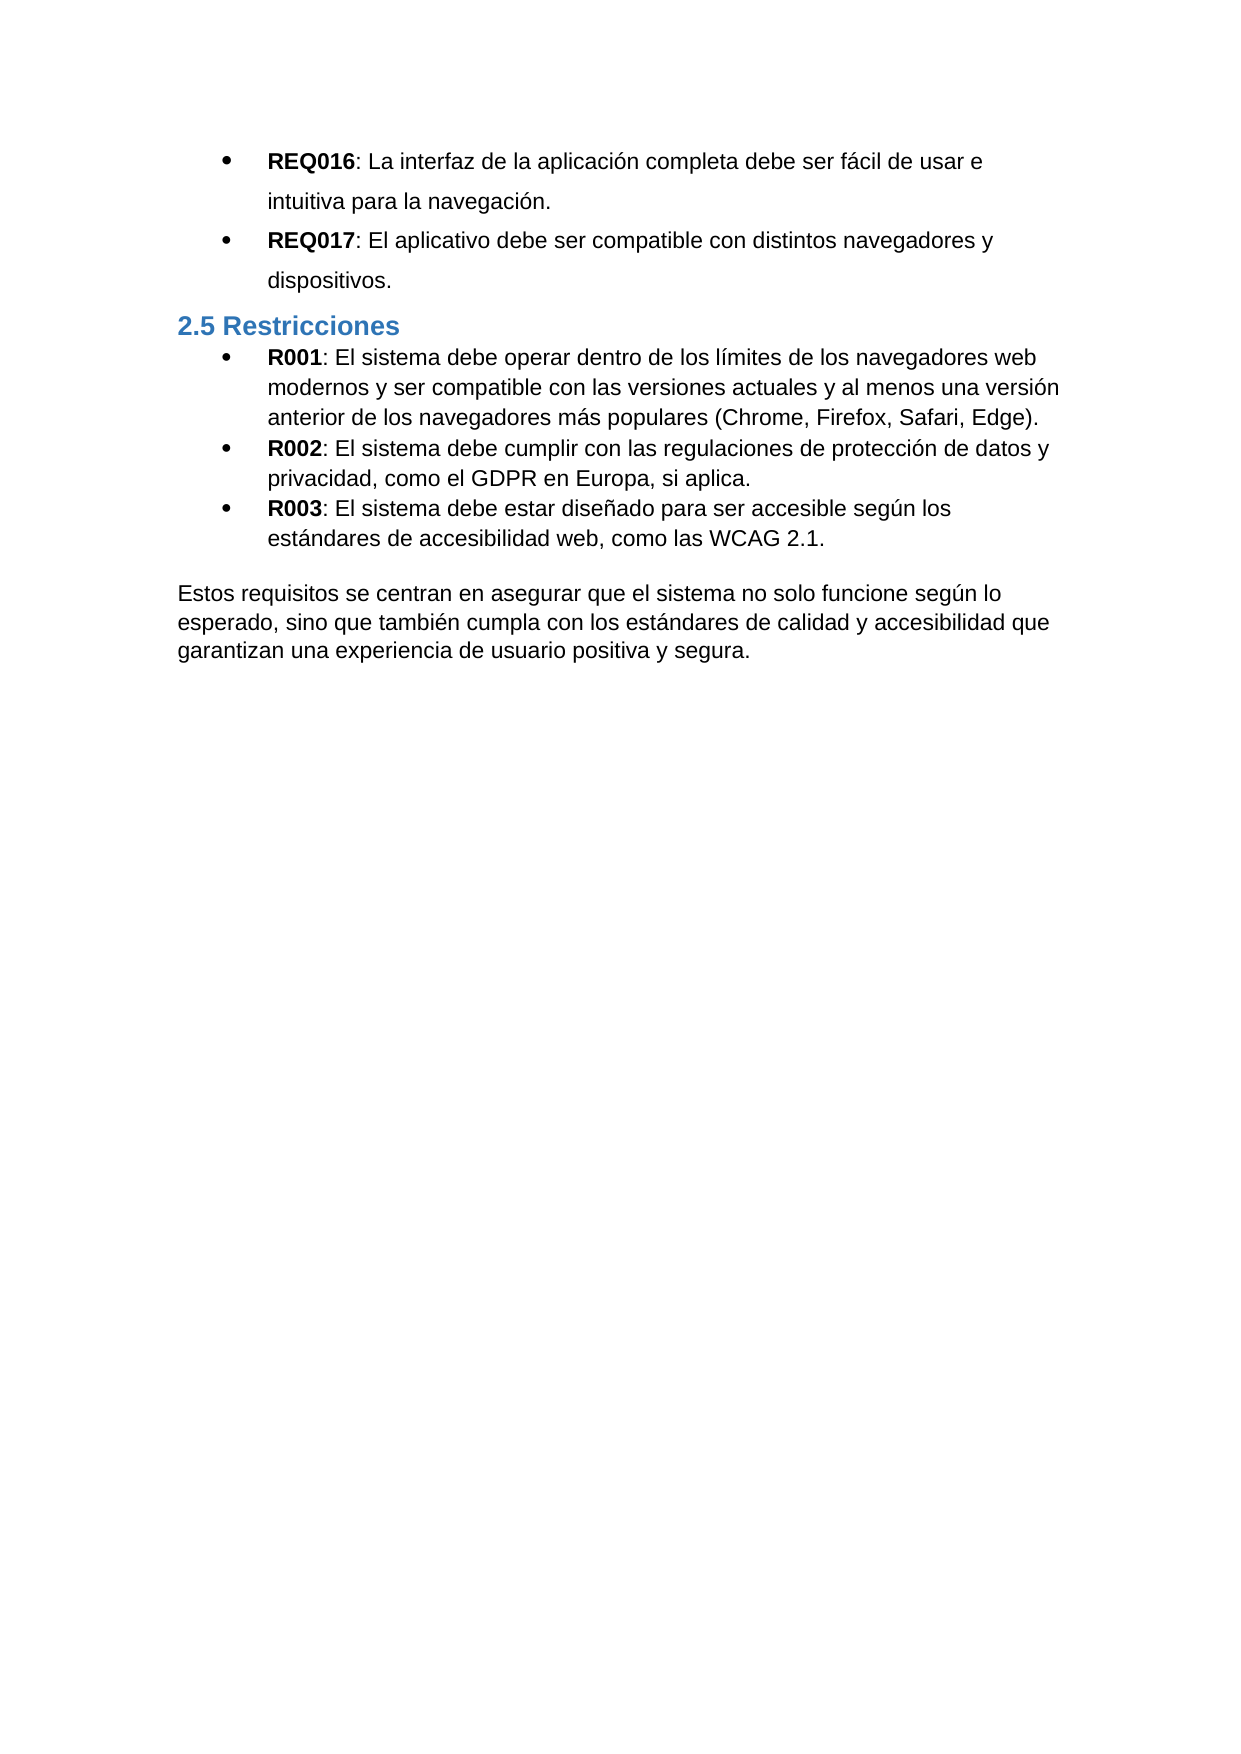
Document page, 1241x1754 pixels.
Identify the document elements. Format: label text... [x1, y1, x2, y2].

text Estos requisitos se centran en asegurar que el sistema no solo funcione según lo esperado, sino que también cumpla con los estándares de calidad y accesibilidad que garantizan una experiencia de usuario positiva y segura. [177, 580, 1063, 664]
list REQ016: La interfaz de la aplicación completa debe ser fácil de usar e intuitiva para la navegación. [222, 148, 1063, 214]
subtitle 2.5 Restricciones [177, 310, 1063, 341]
list REQ017: El aplicativo debe ser compatible con distintos navegadores y dispositivos. [222, 227, 1063, 293]
list R003: El sistema debe estar diseñado para ser accesible según los estándares de accesibilidad web, como las WCAG 2.1. [222, 495, 1063, 552]
list R002: El sistema debe cumplir con las regulaciones de protección de datos y privacidad, como el GDPR en Europa, si aplica. [222, 434, 1063, 491]
list R001: El sistema debe operar dentro de los límites de los navegadores web modernos y ser compatible con las versiones actuales y al menos una versión anterior de los navegadores más populares (Chrome, Firefox, Safari, Edge). [222, 344, 1063, 431]
